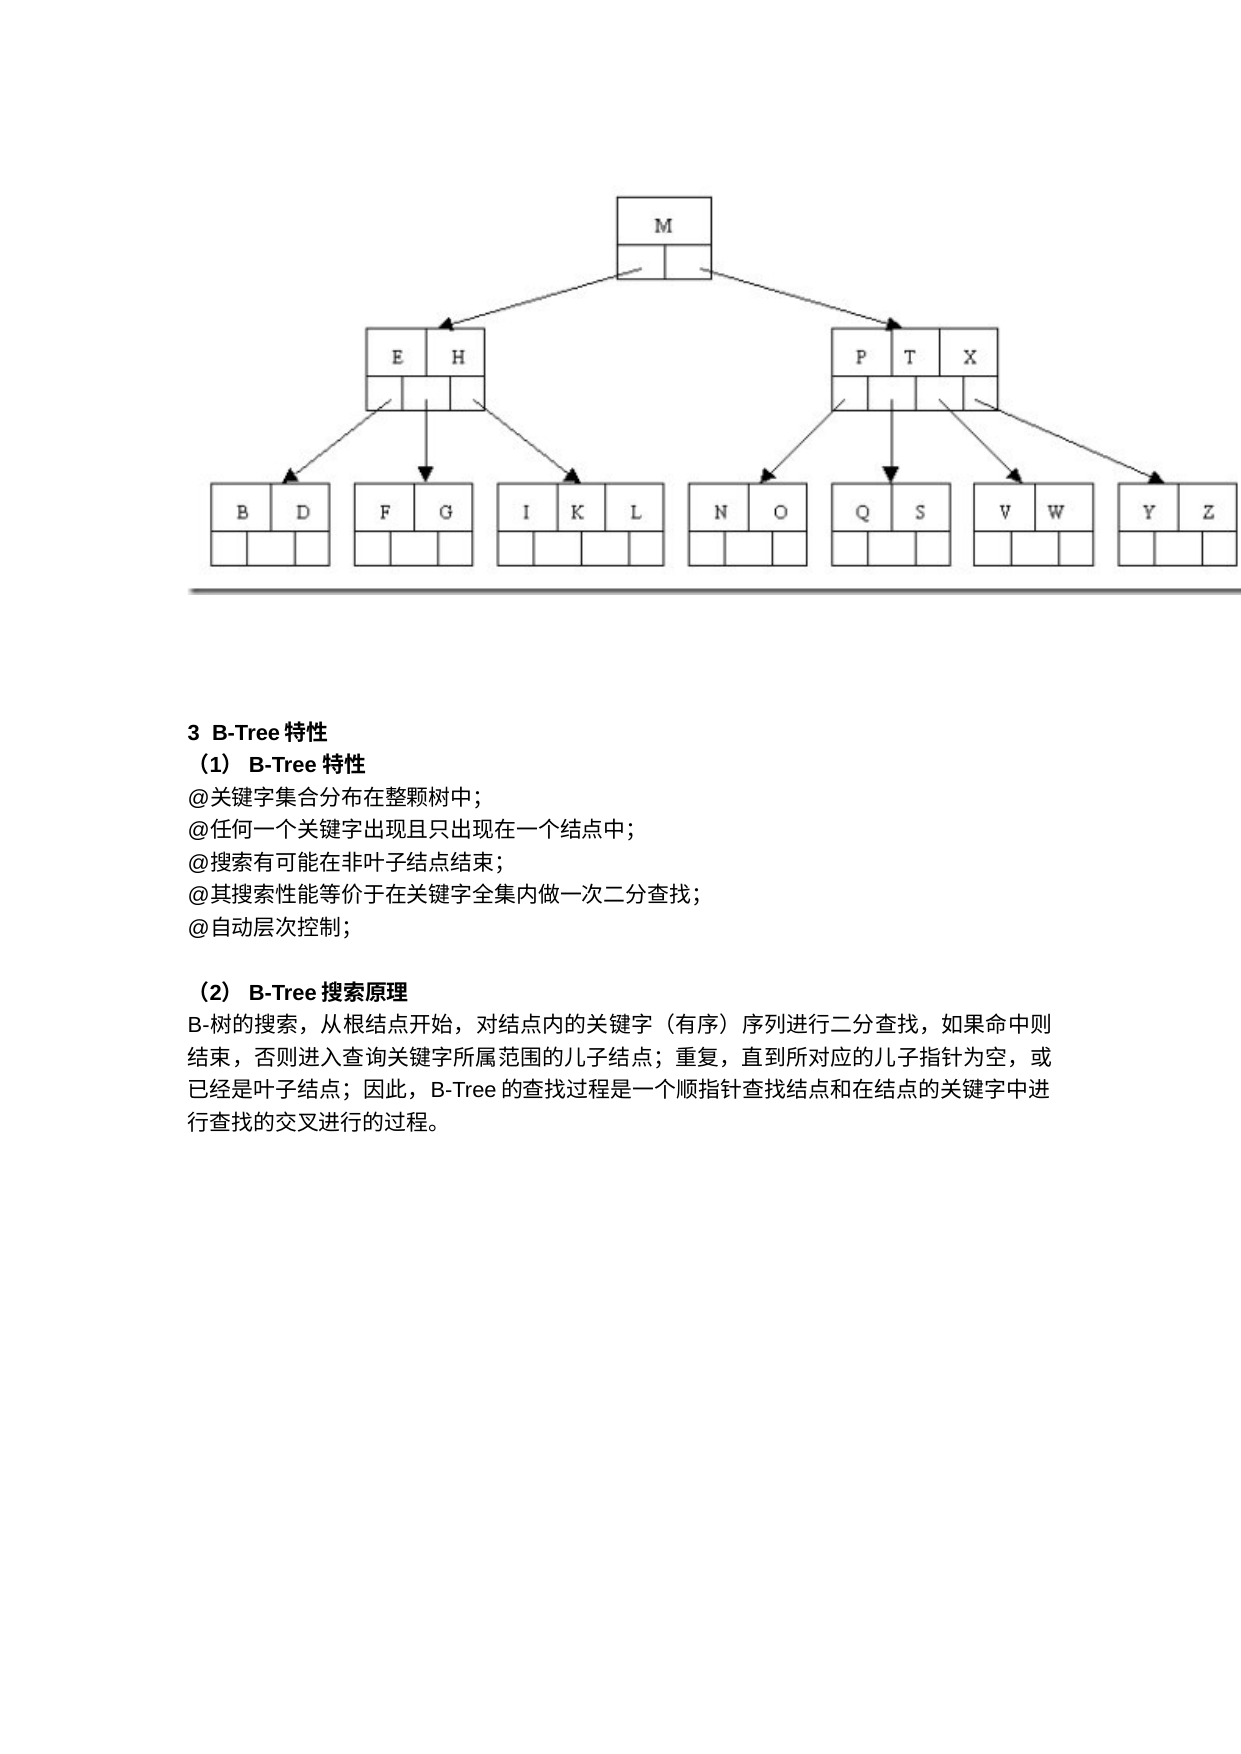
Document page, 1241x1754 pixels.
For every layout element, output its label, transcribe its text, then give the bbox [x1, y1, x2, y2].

list @关键字集合分布在整颗树中； [187, 779, 1053, 812]
list （1） B-Tree 特性 [187, 747, 1053, 779]
list @自动层次控制； [187, 909, 1053, 942]
picture [187, 162, 1241, 595]
list 3 B-Tree特性 [187, 714, 1053, 747]
list @任何一个关键字出现且只出现在一个结点中； [187, 812, 1053, 844]
list @其搜索性能等价于在关键字全集内做一次二分查找； [187, 877, 1053, 909]
list （2） B-Tree搜索原理 [187, 974, 1053, 1007]
list B-树的搜索，从根结点开始，对结点内的关键字（有序）序列进行二分查找，如果命中则结束，否则进入查询关键字所属范围的儿子结点；重复，直到所对应的儿子指针为空，或已经是叶子结点；因此，B-Tree的查找过程是一个顺指针查找结点和在结点的关键字中进行查找的交叉进行的过程。 [187, 1007, 1053, 1137]
list @搜索有可能在非叶子结点结束； [187, 844, 1053, 877]
